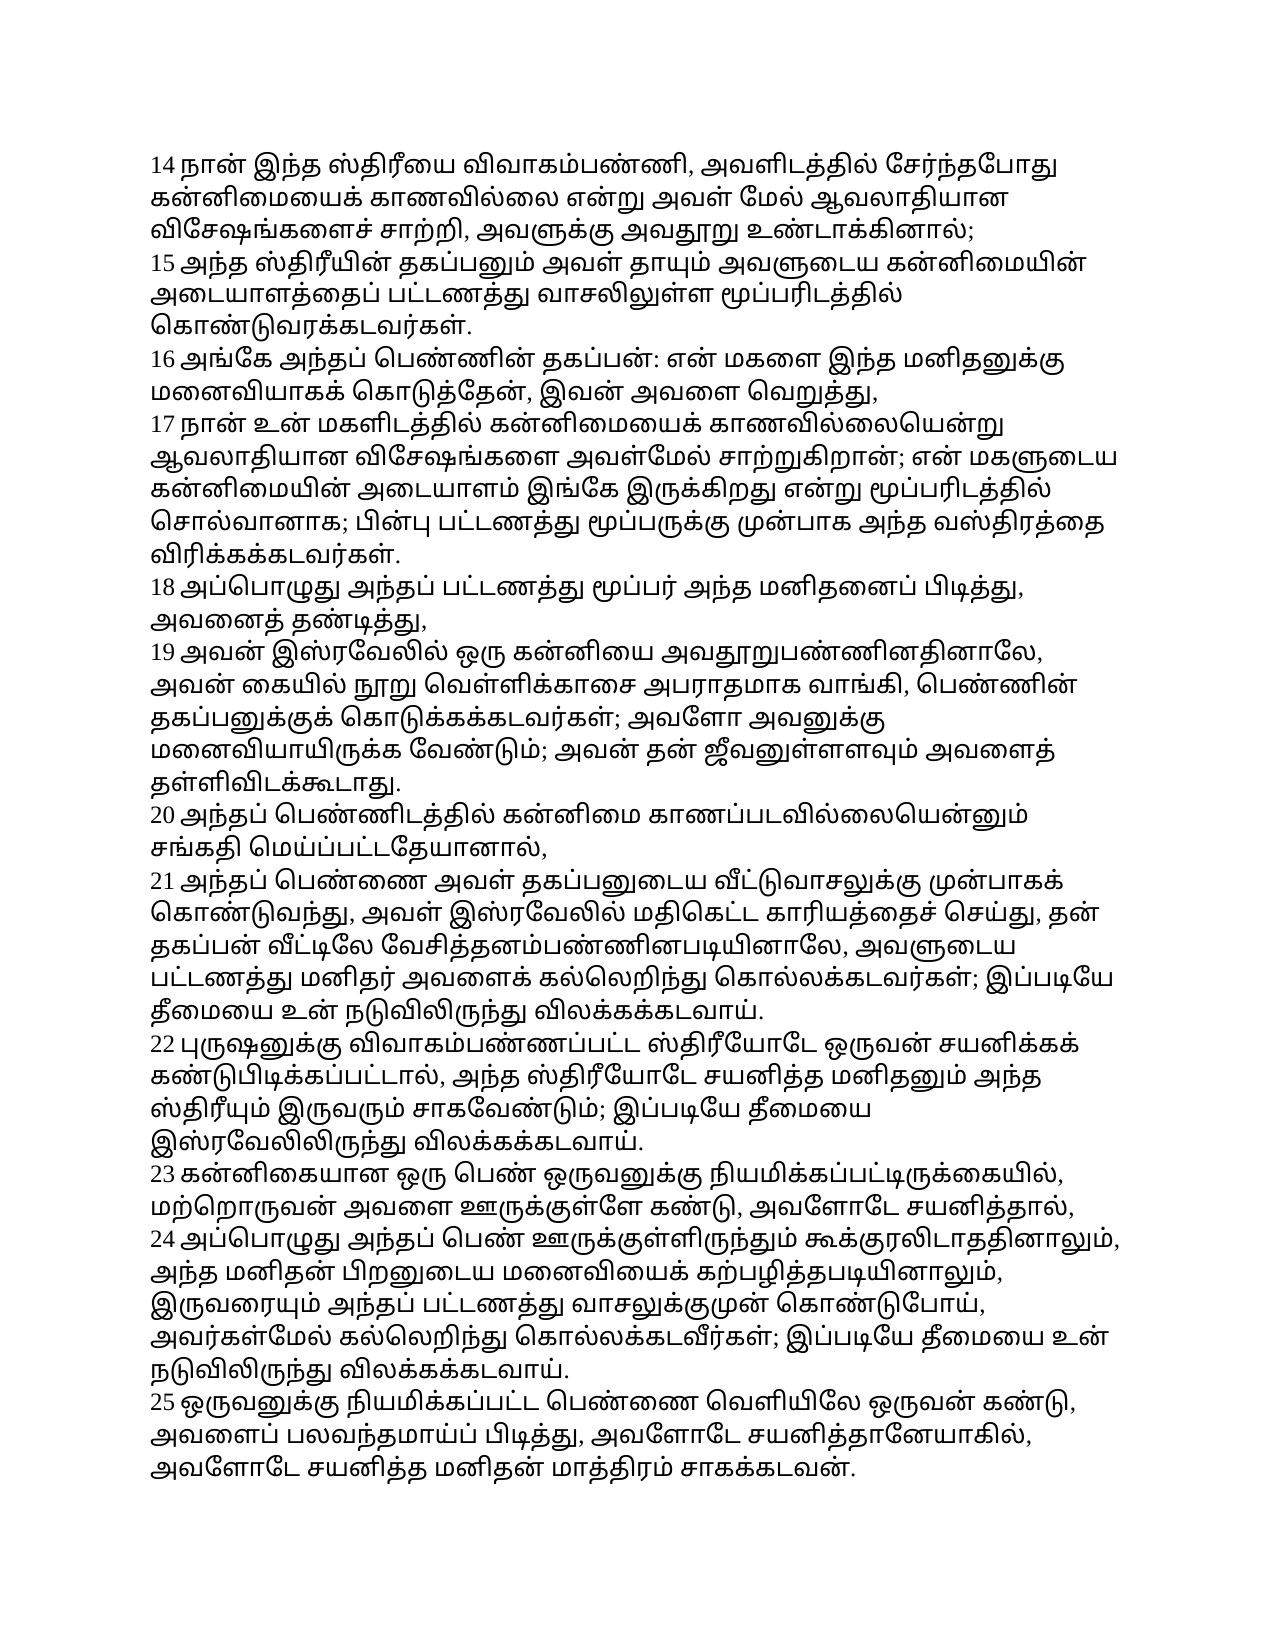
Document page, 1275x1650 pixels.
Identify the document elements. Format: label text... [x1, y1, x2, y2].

text 25ஒருவனுக்கு நியமிக்கப்பட்ட பெண்ணை வெளியிலே ஒருவன் கண்டு, அவளைப் பலவந்தமாய்ப் பிடித்து, அவளோடே சயனித்தானேயாகில், அவளோடே சயனித்த மனிதன் மாத்திரம் சாகக்கடவன். [150, 1387, 1125, 1485]
text 14நான் இந்த ஸ்திரீயை விவாகம்பண்ணி, அவளிடத்தில் சேர்ந்தபோது கன்னிமையைக் காணவில்லை என்று அவள் மேல் ஆவலாதியான விசேஷங்களைச் சாற்றி, அவளுக்கு அவதூறு உண்டாக்கினால்; [150, 150, 1125, 248]
text 24அப்பொழுது அந்தப் பெண் ஊருக்குள்ளிருந்தும் கூக்குரலிடாததினாலும், அந்த மனிதன் பிறனுடைய மனைவியைக் கற்பழித்தபடியினாலும், இருவரையும் அந்தப் பட்டணத்து வாசலுக்குமுன் கொண்டுபோய், அவர்கள்மேல் கல்லெறிந்து கொல்லக்கடவீர்கள்; இப்படியே தீமையை உன் நடுவிலிருந்து விலக்கக்கடவாய். [150, 1224, 1125, 1387]
text 23கன்னிகையான ஒரு பெண் ஒருவனுக்கு நியமிக்கப்பட்டிருக்கையில், மற்றொருவன் அவளை ஊருக்குள்ளே கண்டு, அவளோடே சயனித்தால், [150, 1159, 1125, 1224]
text 20அந்தப் பெண்ணிடத்தில் கன்னிமை காணப்படவில்லையென்னும் சங்கதி மெய்ப்பட்டதேயானால், [150, 801, 1125, 866]
text 17நான் உன் மகளிடத்தில் கன்னிமையைக் காணவில்லையென்று ஆவலாதியான விசேஷங்களை அவள்மேல் சாற்றுகிறான்; என் மகளுடைய கன்னிமையின் அடையாளம் இங்கே இருக்கிறது என்று மூப்பரிடத்தில் சொல்வானாக; பின்பு பட்டணத்து மூப்பருக்கு முன்பாக அந்த வஸ்திரத்தை விரிக்கக்கடவர்கள். [150, 409, 1125, 572]
text 22புருஷனுக்கு விவாகம்பண்ணப்பட்ட ஸ்திரீயோடே ஒருவன் சயனிக்கக் கண்டுபிடிக்கப்பட்டால், அந்த ஸ்திரீயோடே சயனித்த மனிதனும் அந்த ஸ்திரீயும் இருவரும் சாகவேண்டும்; இப்படியே தீமையை இஸ்ரவேலிலிருந்து விலக்கக்கடவாய். [150, 1029, 1125, 1159]
text 21அந்தப் பெண்ணை அவள் தகப்பனுடைய வீட்டுவாசலுக்கு முன்பாகக் கொண்டுவந்து, அவள் இஸ்ரவேலில் மதிகெட்ட காரியத்தைச் செய்து, தன் தகப்பன் வீட்டிலே வேசித்தனம்பண்ணினபடியினாலே, அவளுடைய பட்டணத்து மனிதர் அவளைக் கல்லெறிந்து கொல்லக்கடவர்கள்; இப்படியே தீமையை உன் நடுவிலிருந்து விலக்கக்கடவாய். [150, 866, 1125, 1029]
text 18அப்பொழுது அந்தப் பட்டணத்து மூப்பர் அந்த மனிதனைப் பிடித்து, அவனைத் தண்டித்து, [150, 572, 1125, 637]
text 19அவன் இஸ்ரவேலில் ஒரு கன்னியை அவதூறுபண்ணினதினாலே, அவன் கையில் நூறு வெள்ளிக்காசை அபராதமாக வாங்கி, பெண்ணின் தகப்பனுக்குக் கொடுக்கக்கடவர்கள்; அவளோ அவனுக்கு மனைவியாயிருக்க வேண்டும்; அவன் தன் ஜீவனுள்ளளவும் அவளைத் தள்ளிவிடக்கூடாது. [150, 637, 1125, 801]
text 15அந்த ஸ்திரீயின் தகப்பனும் அவள் தாயும் அவளுடைய கன்னிமையின் அடையாளத்தைப் பட்டணத்து வாசலிலுள்ள மூப்பரிடத்தில் கொண்டுவரக்கடவர்கள். [150, 248, 1125, 344]
text 16அங்கே அந்தப் பெண்ணின் தகப்பன்: என் மகளை இந்த மனிதனுக்கு மனைவியாகக் கொடுத்தேன், இவன் அவளை வெறுத்து, [150, 344, 1125, 409]
